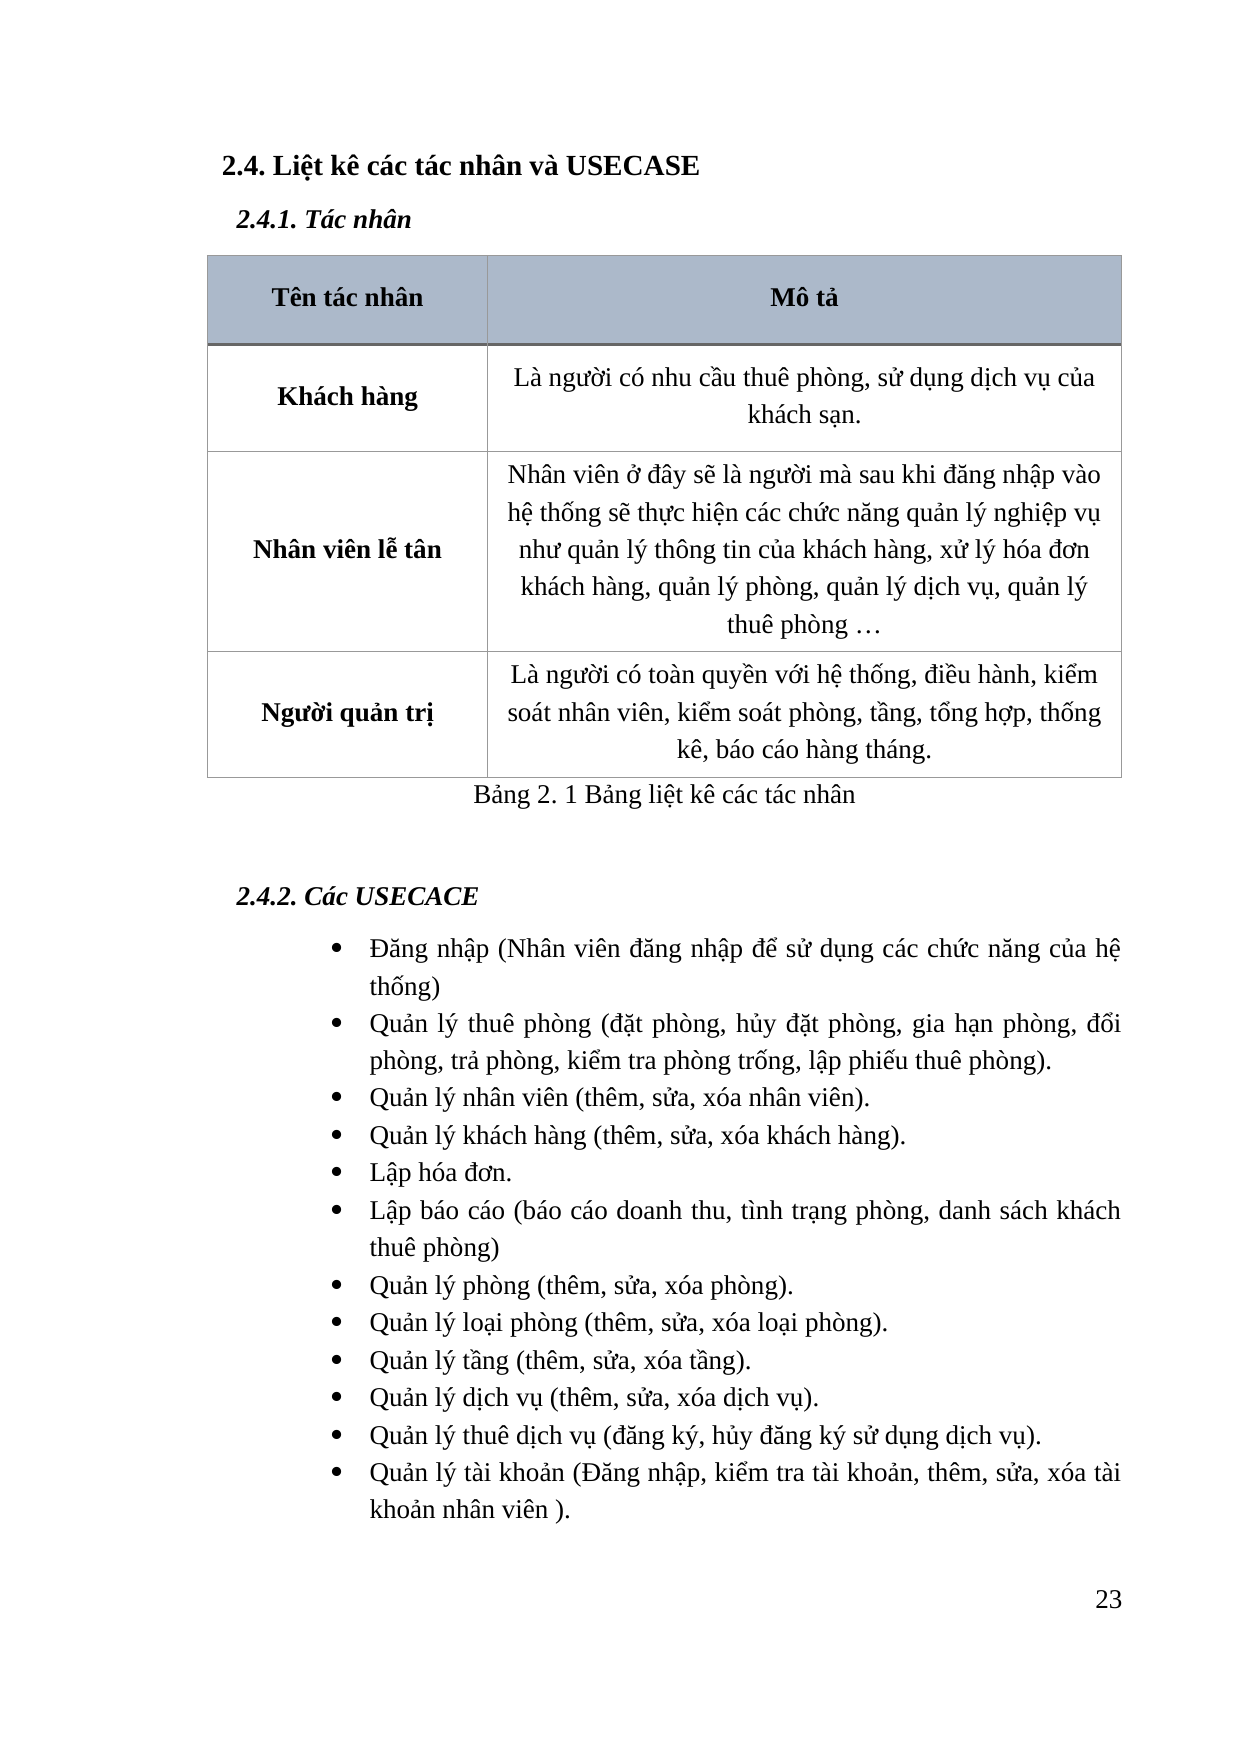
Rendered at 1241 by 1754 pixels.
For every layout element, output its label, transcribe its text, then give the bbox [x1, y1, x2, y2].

table_cell Là người có toàn quyền với hệ thống, điều hành, kiểm soát nhân viên, kiểm soát phòng, tầng, tổng hợp, thống kê, báo cáo hàng tháng. [488, 652, 1121, 777]
list Quản lý tài khoản (Đăng nhập, kiểm tra tài khoản, thêm, sửa, xóa tài khoản nhân viên ). [332, 1456, 1122, 1525]
list Lập hóa đơn. [332, 1157, 1122, 1188]
subtitle Liệt kê các tác nhân và USECASE [222, 148, 1122, 181]
list Quản lý thuê phòng (đặt phòng, hủy đặt phòng, gia hạn phòng, đổi phòng, trả phòng, kiểm tra phòng trống, lập phiếu thuê phòng). [332, 1007, 1122, 1075]
list Quản lý nhân viên (thêm, sửa, xóa nhân viên). [332, 1082, 1122, 1113]
list Lập báo cáo (báo cáo doanh thu, tình trạng phòng, danh sách khách thuê phòng) [332, 1194, 1122, 1263]
table_header Tên tác nhân [208, 256, 487, 343]
subtitle Tác nhân [236, 203, 1122, 234]
list Quản lý dịch vụ (thêm, sửa, xóa dịch vụ). [332, 1381, 1122, 1412]
table_cell Là người có nhu cầu thuê phòng, sử dụng dịch vụ của khách sạn. [488, 346, 1121, 451]
table_cell Nhân viên ở đây sẽ là người mà sau khi đăng nhập vào hệ thống sẽ thực hiện các chức năng quản lý nghiệp vụ như quản lý thông tin của khách hàng, xử lý hóa đơn khách hàng, quản lý phòng, quản lý dịch vụ, quản lý thuê phòng … [488, 452, 1121, 651]
table_header Mô tả [488, 256, 1121, 343]
list Quản lý thuê dịch vụ (đăng ký, hủy đăng ký sử dụng dịch vụ). [332, 1419, 1122, 1450]
subtitle Các USECACE [236, 880, 1122, 911]
list Quản lý khách hàng (thêm, sửa, xóa khách hàng). [332, 1119, 1122, 1150]
list Đăng nhập (Nhân viên đăng nhập để sử dụng các chức năng của hệ thống) [332, 932, 1122, 1001]
table_cell Khách hàng [208, 346, 487, 451]
table_cell Người quản trị [208, 652, 487, 777]
text Bảng 2. 1 Bảng liệt kê các tác nhân [207, 778, 1122, 809]
list Quản lý phòng (thêm, sửa, xóa phòng). [332, 1269, 1122, 1300]
table_cell Nhân viên lễ tân [208, 452, 487, 651]
list Quản lý loại phòng (thêm, sửa, xóa loại phòng). [332, 1306, 1122, 1337]
list Quản lý tầng (thêm, sửa, xóa tầng). [332, 1344, 1122, 1375]
